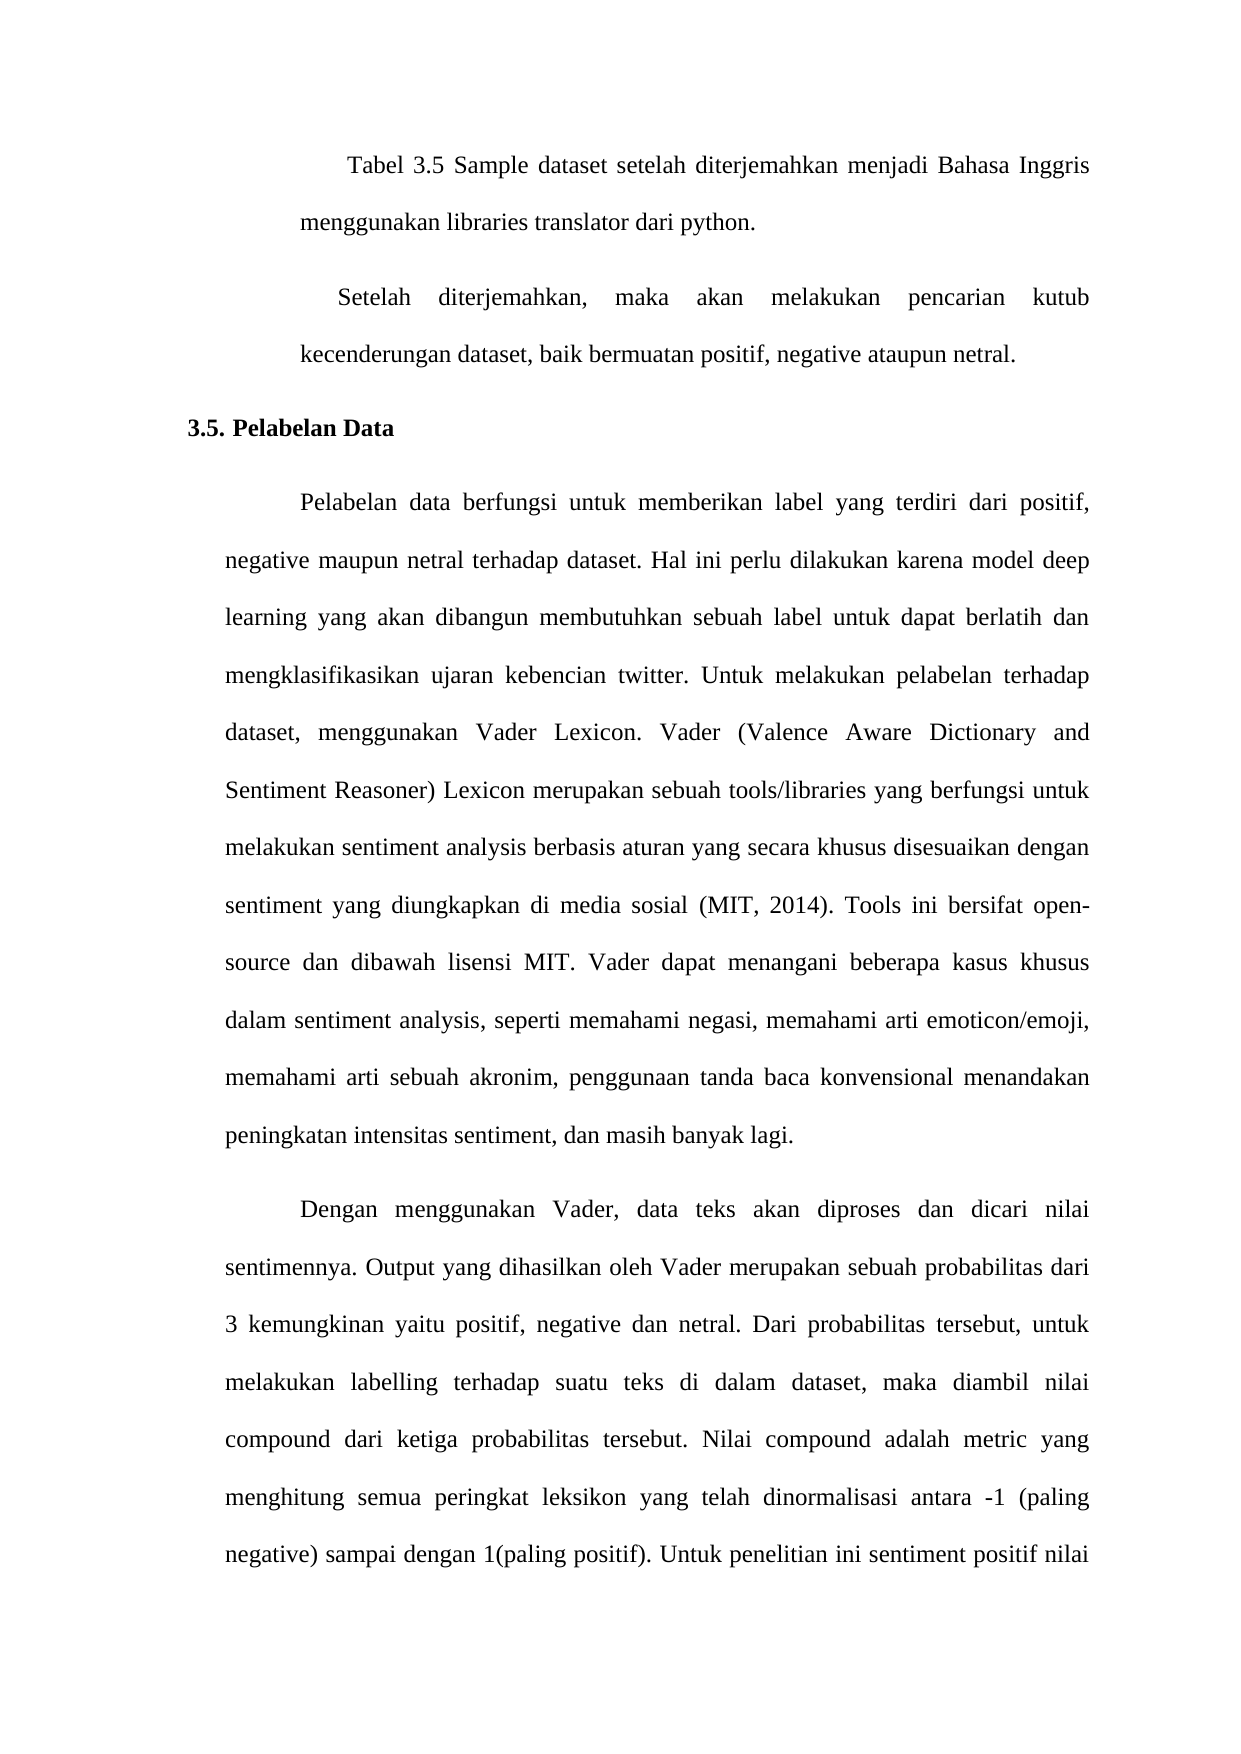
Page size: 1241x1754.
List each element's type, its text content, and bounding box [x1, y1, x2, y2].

text Setelah diterjemahkan, maka akan melakukan pencarian kutub kecenderungan dataset, baik bermuatan positif, negative ataupun netral. [300, 282, 1090, 368]
text Pelabelan data berfungsi untuk memberikan label yang terdiri dari positif, negative maupun netral terhadap dataset. Hal ini perlu dilakukan karena model deep learning yang akan dibangun membutuhkan sebuah label untuk dapat berlatih dan mengklasifikasikan ujaran kebencian twitter. Untuk melakukan pelabelan terhadap dataset, menggunakan Vader Lexicon. Vader (Valence Aware Dictionary and Sentiment Reasoner) Lexicon merupakan sebuah tools/libraries yang berfungsi untuk melakukan sentiment analysis berbasis aturan yang secara khusus disesuaikan dengan sentiment yang diungkapkan di media sosial . Tools ini bersifat open-source dan dibawah lisensi MIT. Vader dapat menangani beberapa kasus khusus dalam sentiment analysis, seperti memahami negasi, memahami arti emoticon/emoji, memahami arti sebuah akronim, penggunaan tanda baca konvensional menandakan peningkatan intensitas sentiment, dan masih banyak lagi. [225, 487, 1090, 1149]
text Tabel 3.5 Sample dataset setelah diterjemahkan menjadi Bahasa Inggris menggunakan libraries translator dari python. [300, 150, 1090, 236]
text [225, 1194, 1090, 1568]
list Pelabelan Data [187, 413, 1090, 442]
